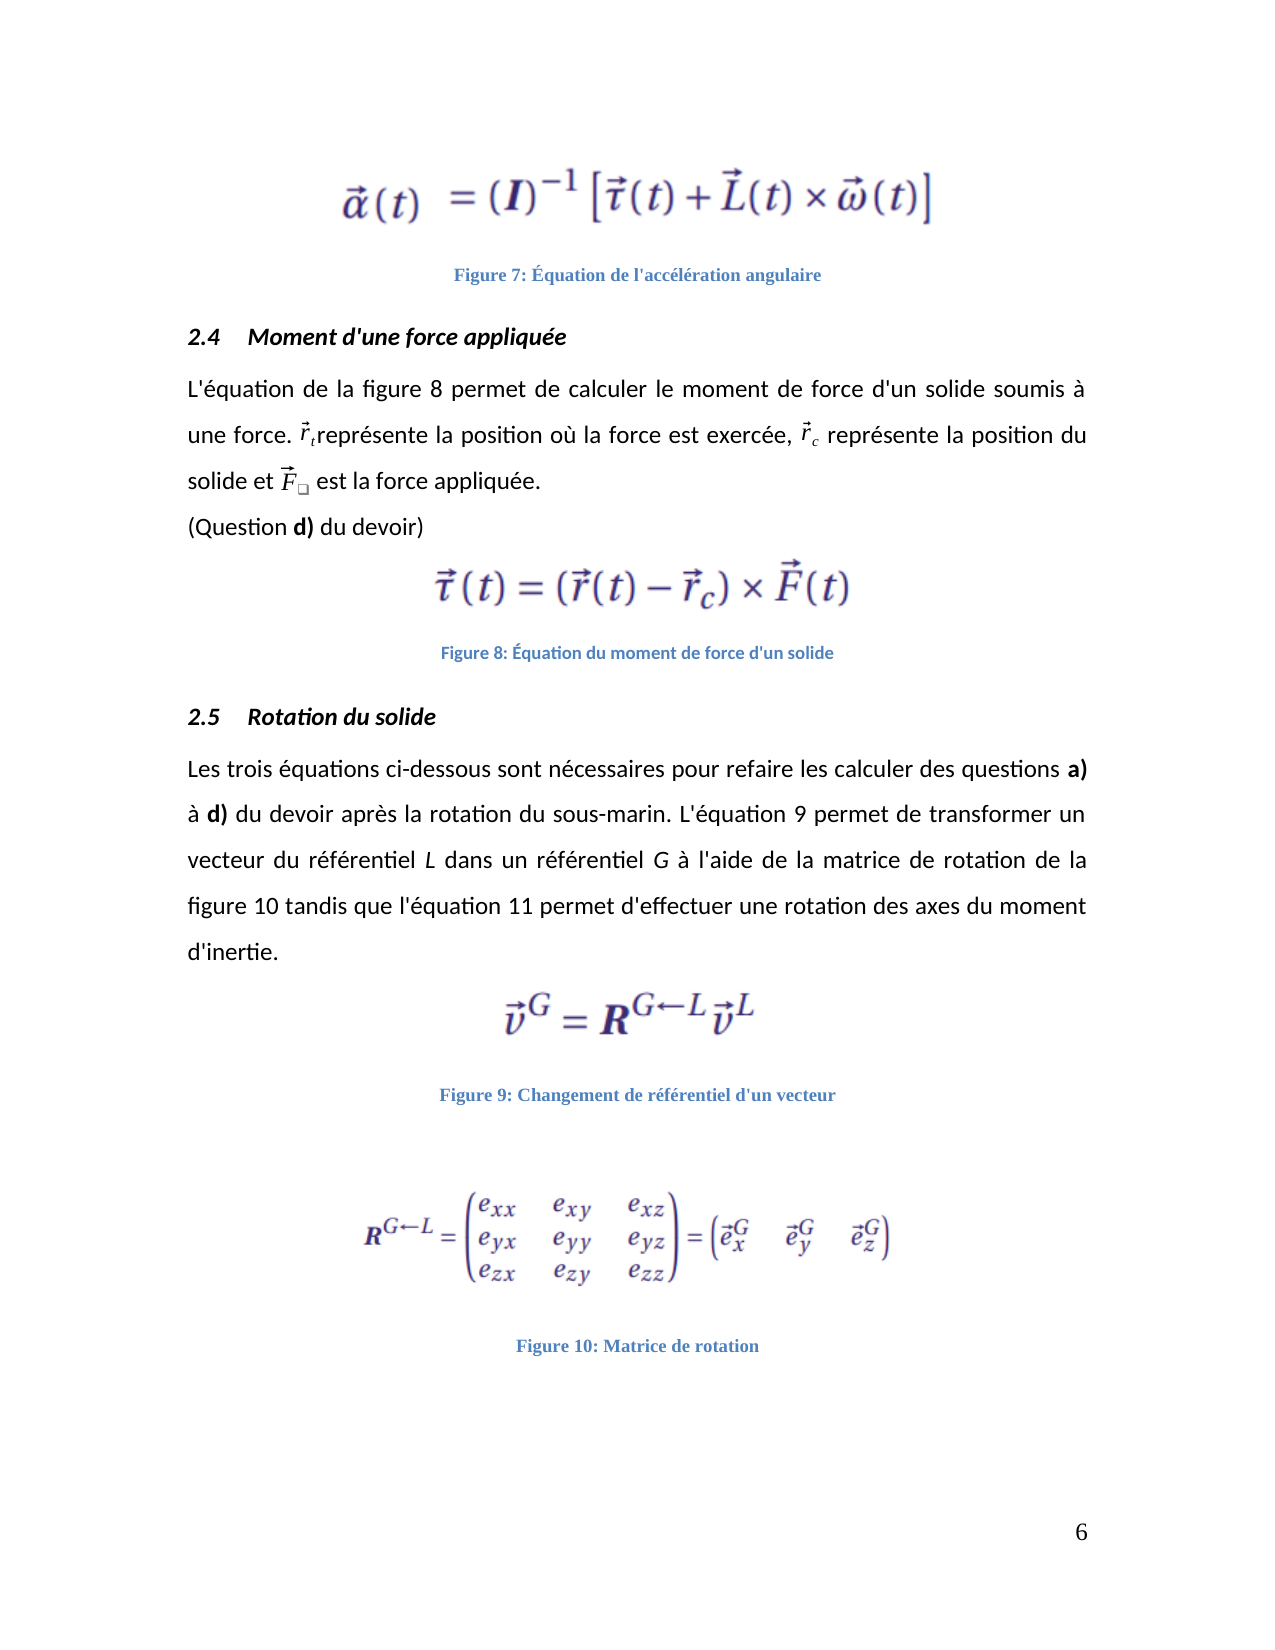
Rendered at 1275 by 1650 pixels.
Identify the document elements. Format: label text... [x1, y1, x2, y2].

picture [311, 150, 964, 249]
picture [339, 1179, 936, 1321]
text (Question d) du devoir) [187, 511, 1087, 542]
text Les trois équations ci-dessous sont nécessaires pour refaire les calculer des questions a) à d) du devoir après la rotation du sous-marin. L'équation 9 permet de transformer un vecteur du référentiel L dans un référentiel G à l'aide de la matrice de rotation de la figure 10 tandis que l'équation 11 permet d'effectuer une rotation des axes du moment d'inertie. [187, 753, 1087, 966]
text Figure 10: Matrice de rotation [187, 1335, 1087, 1357]
text Figure 9: Changement de référentiel d'un vecteur [187, 1083, 1087, 1105]
text Figure 8: Équation du moment de force d'un solide [187, 642, 1087, 664]
subtitle Moment d'une force appliquée [187, 321, 1087, 351]
picture [476, 981, 799, 1069]
text L'équation de la figure 8 permet de calculer le moment de force d'un solide soumis à une force. représente la position où la force est exercée, représente la position du solide et est la force appliquée. [187, 373, 1087, 496]
subtitle Rotation du solide [187, 701, 1087, 731]
picture [419, 556, 856, 628]
text Figure 7: Équation de l'accélération angulaire [187, 263, 1087, 285]
